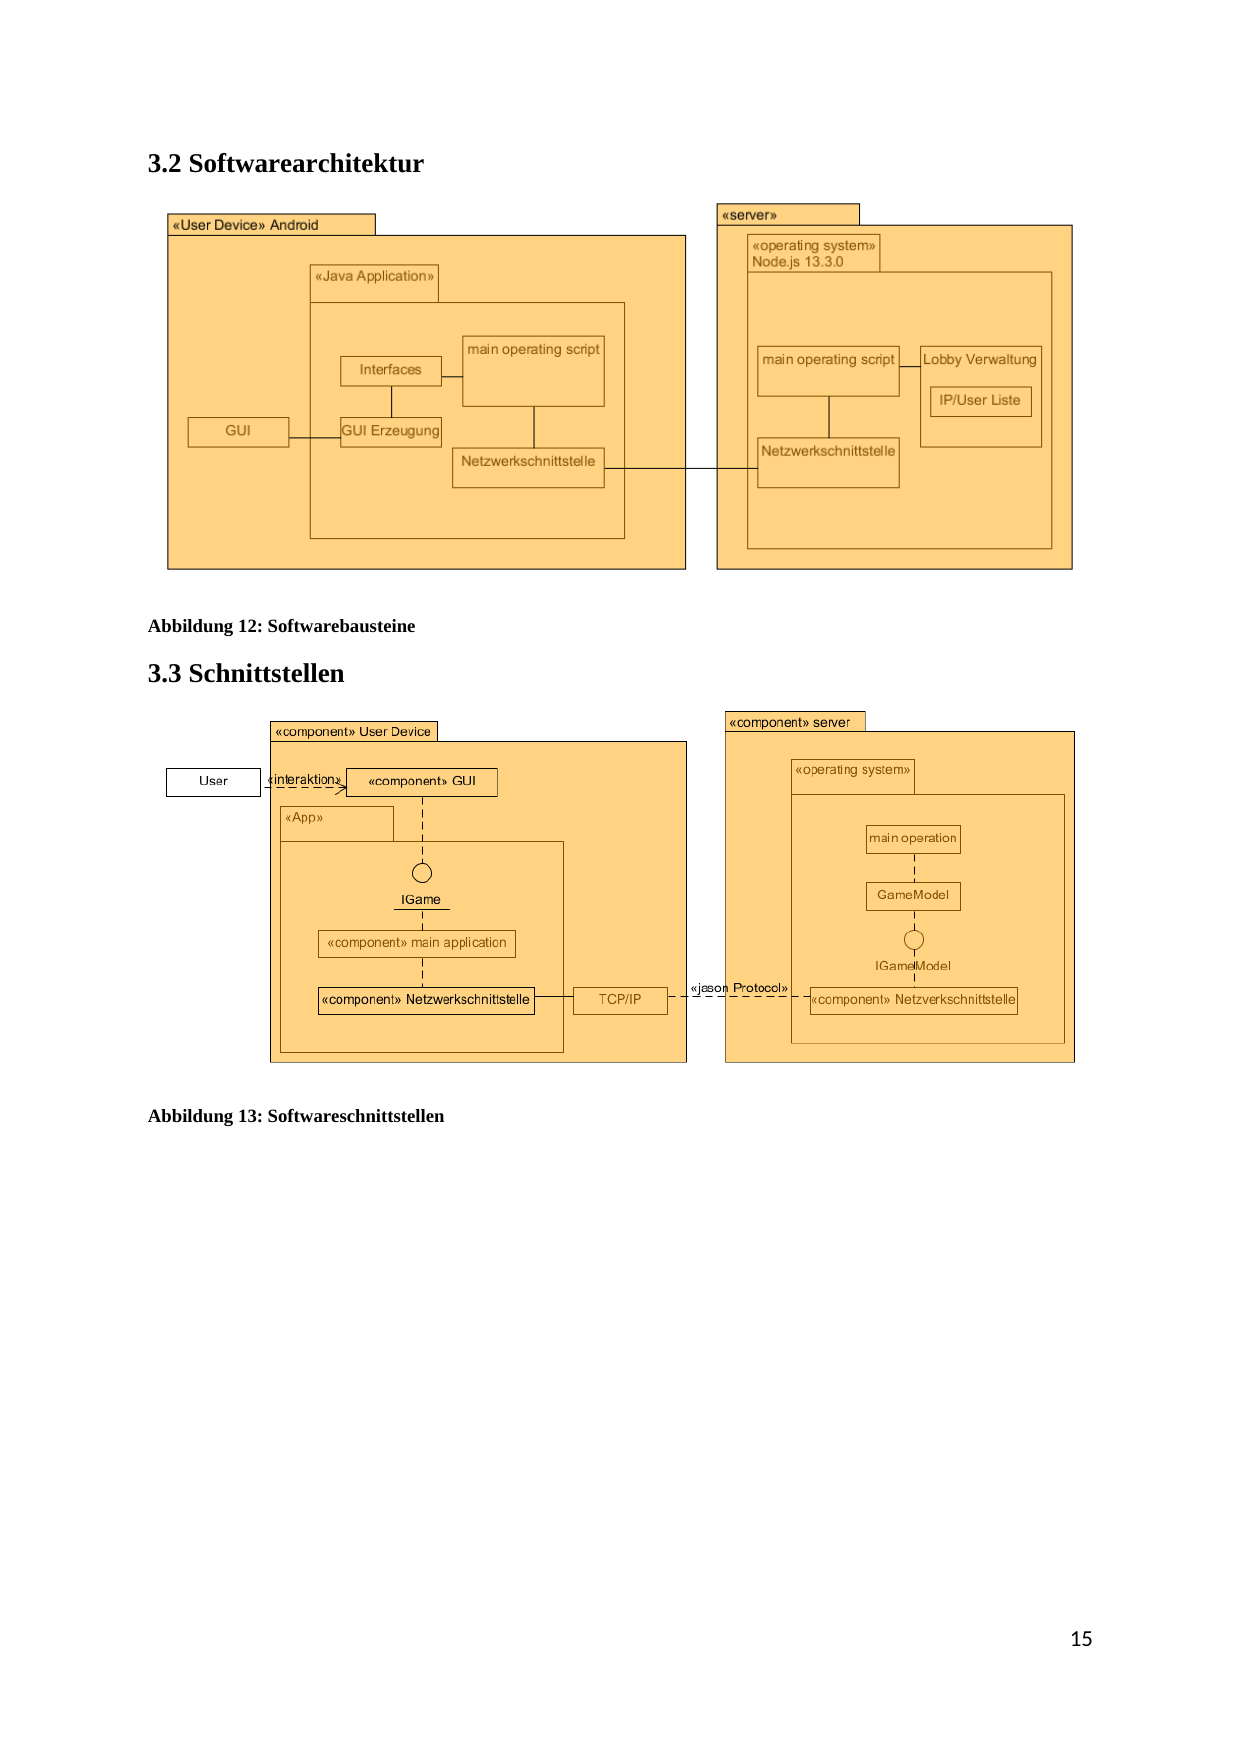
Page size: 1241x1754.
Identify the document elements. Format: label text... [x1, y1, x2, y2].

subtitle 3.2 Softwarearchitektur [148, 148, 1093, 179]
picture [147, 183, 1093, 590]
text Abbildung 13: Softwareschnittstellen [148, 1105, 1093, 1127]
picture [147, 692, 1093, 1081]
subtitle 3.3 Schnittstellen [148, 657, 1093, 688]
text Abbildung 12: Softwarebausteine [148, 615, 1093, 636]
